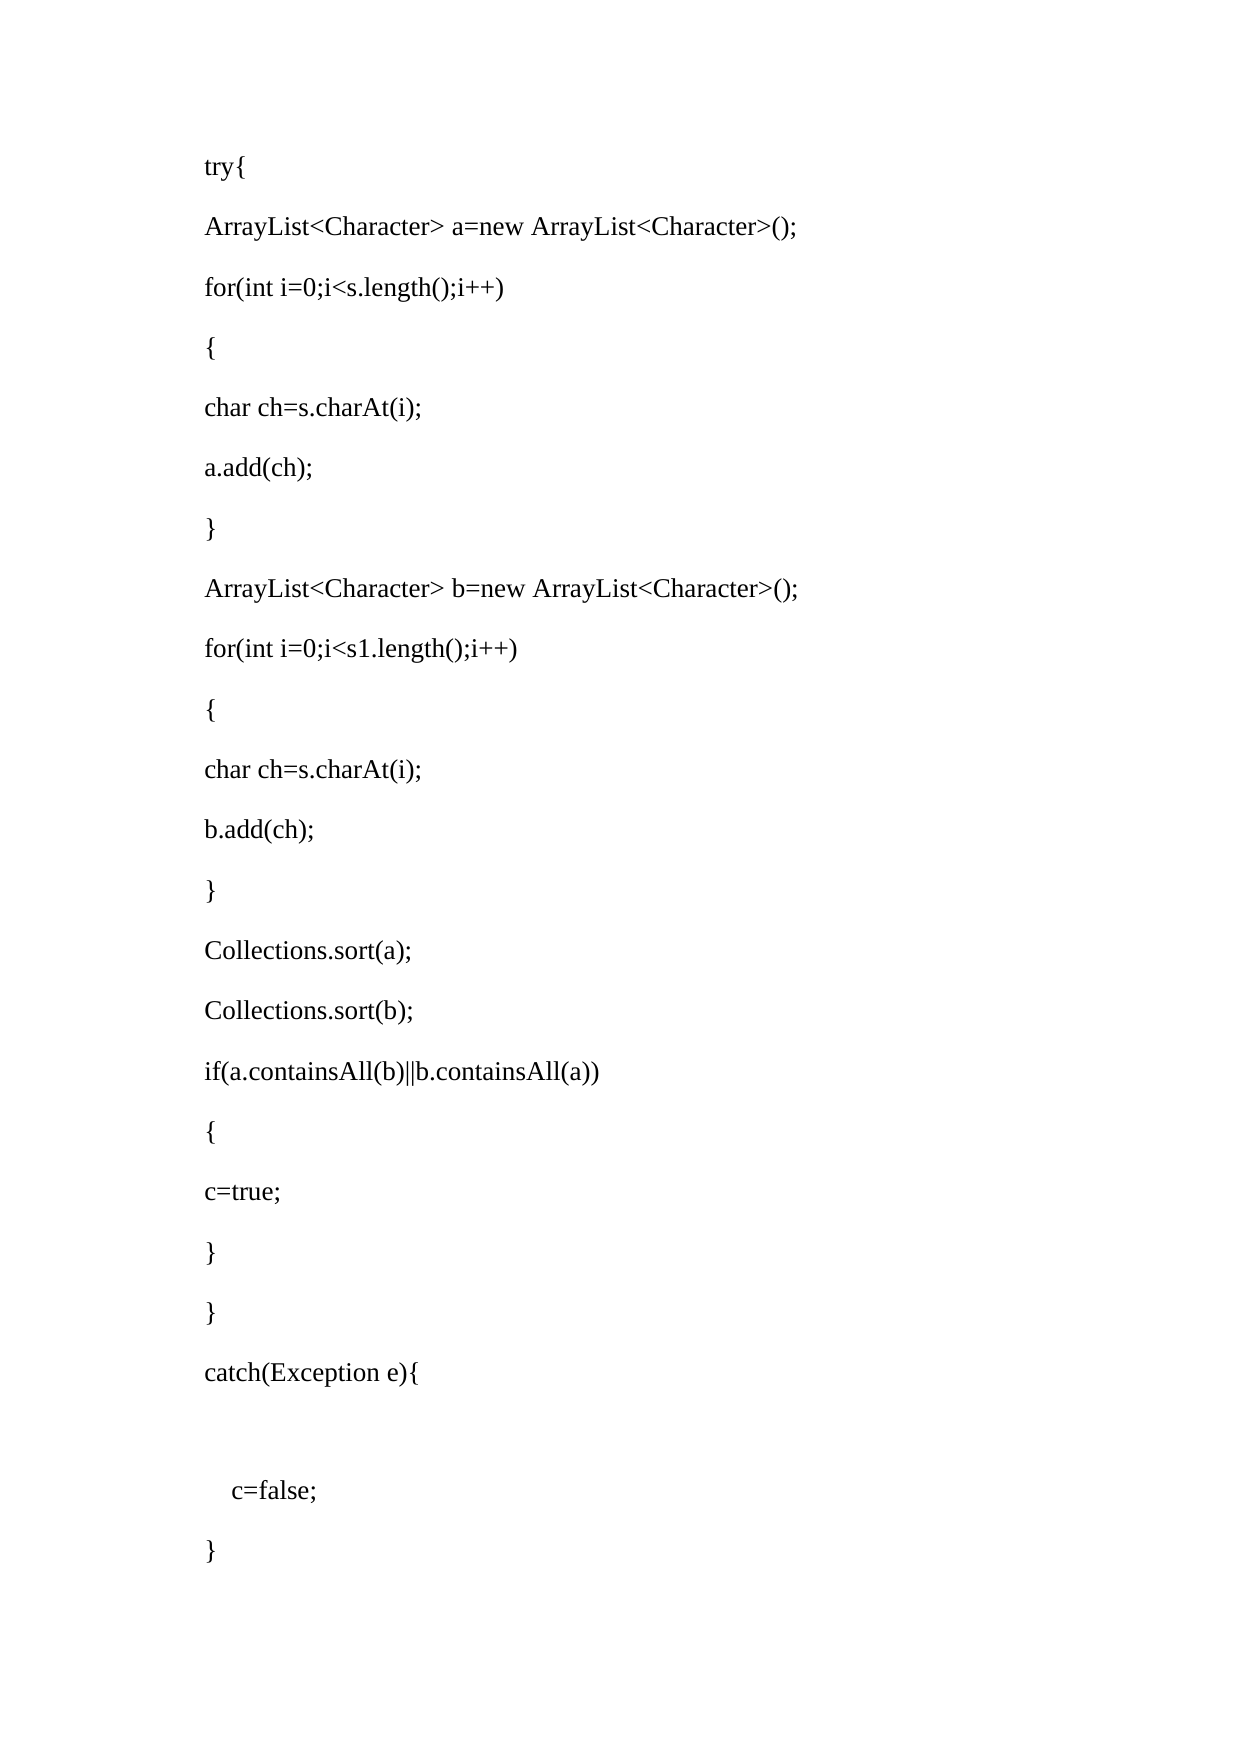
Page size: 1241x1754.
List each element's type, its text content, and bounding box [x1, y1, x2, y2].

text for(int i=0;i<s.length();i++) [150, 271, 1090, 302]
text } [150, 512, 1090, 543]
text ArrayList<Character> b=new ArrayList<Character>(); [150, 572, 1090, 603]
text catch(Exception e){ [150, 1356, 1090, 1387]
text } [150, 1236, 1090, 1267]
text char ch=s.charAt(i); [150, 753, 1090, 784]
text { [150, 331, 1090, 362]
text c=false; [150, 1474, 1090, 1505]
text Collections.sort(b); [150, 994, 1090, 1026]
text a.add(ch); [150, 452, 1090, 483]
text char ch=s.charAt(i); [150, 391, 1090, 422]
text b.add(ch); [150, 813, 1090, 844]
text } [150, 874, 1090, 905]
text ArrayList<Character> a=new ArrayList<Character>(); [150, 210, 1090, 241]
text try{ [150, 150, 1090, 181]
text if(a.containsAll(b)||b.containsAll(a)) [150, 1055, 1090, 1086]
text c=true; [150, 1175, 1090, 1206]
text } [150, 1296, 1090, 1327]
text { [150, 693, 1090, 724]
text for(int i=0;i<s1.length();i++) [150, 632, 1090, 664]
text Collections.sort(a); [150, 934, 1090, 965]
text { [150, 1115, 1090, 1146]
text } [150, 1534, 1090, 1565]
